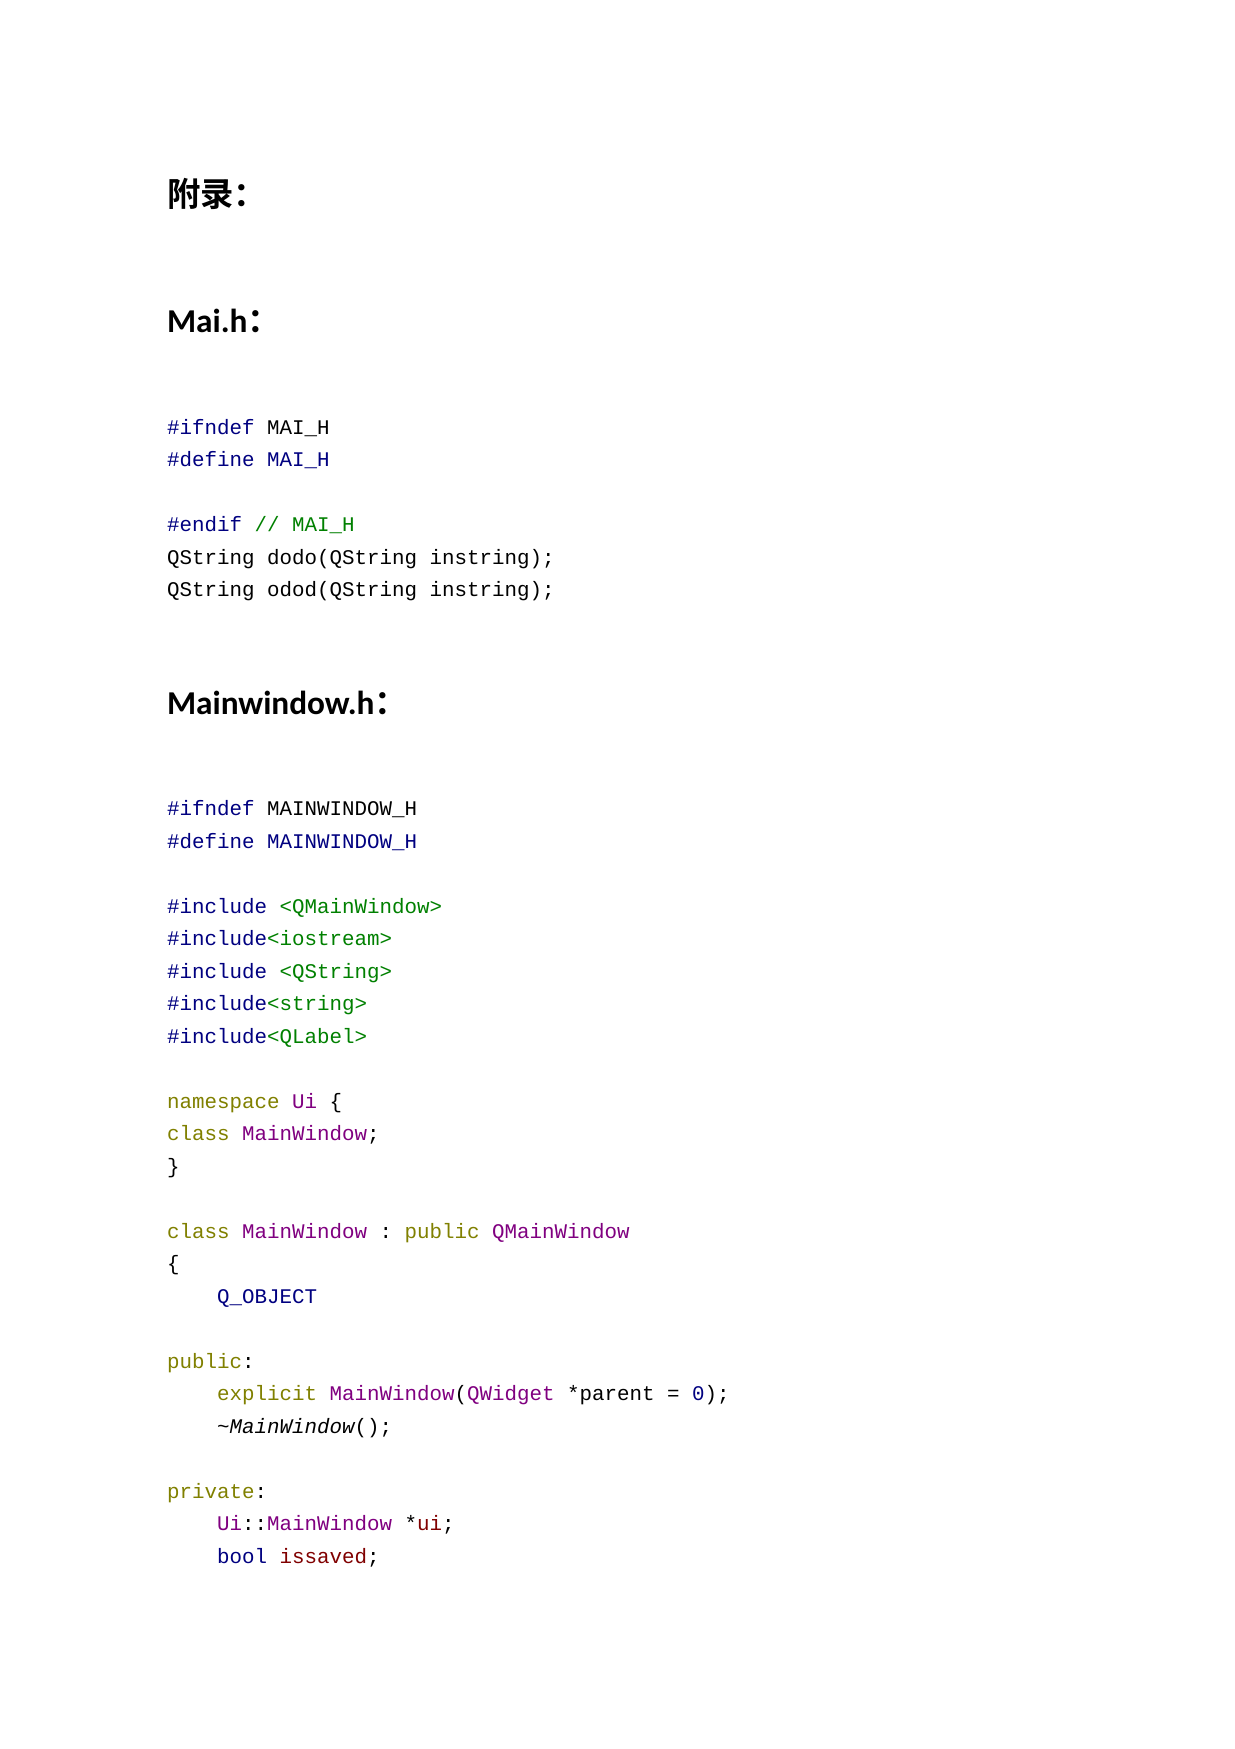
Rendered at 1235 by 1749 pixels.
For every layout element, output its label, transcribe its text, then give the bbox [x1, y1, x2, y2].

text bool issaved; [166, 1541, 1129, 1574]
text #define MAINWINDOW_H [166, 826, 1129, 859]
subtitle Mainwindow.h： [166, 667, 1129, 732]
text QString dodo(QString instring); [166, 543, 1129, 575]
text { [166, 1249, 1129, 1281]
text class MainWindow; [166, 1119, 1129, 1151]
text #define MAI_H [166, 445, 1129, 478]
text #include<string> [166, 989, 1129, 1021]
text #include <QString> [166, 956, 1129, 989]
text #ifndef MAINWINDOW_H [166, 794, 1129, 826]
subtitle 附录： [166, 159, 1129, 224]
text #include<QLabel> [166, 1021, 1129, 1054]
text private: [166, 1476, 1129, 1509]
text #endif // MAI_H [166, 510, 1129, 543]
text Ui::MainWindow *ui; [166, 1509, 1129, 1541]
text #include<iostream> [166, 924, 1129, 956]
text namespace Ui { [166, 1086, 1129, 1119]
text Q_OBJECT [166, 1281, 1129, 1314]
text ~MainWindow(); [166, 1411, 1129, 1444]
text } [166, 1151, 1129, 1184]
text explicit MainWindow(QWidget *parent = 0); [166, 1379, 1129, 1411]
text #ifndef MAI_H [166, 413, 1129, 445]
text public: [166, 1346, 1129, 1379]
text class MainWindow : public QMainWindow [166, 1216, 1129, 1249]
text #include <QMainWindow> [166, 891, 1129, 924]
subtitle Mai.h： [166, 286, 1129, 351]
text QString odod(QString instring); [166, 575, 1129, 608]
